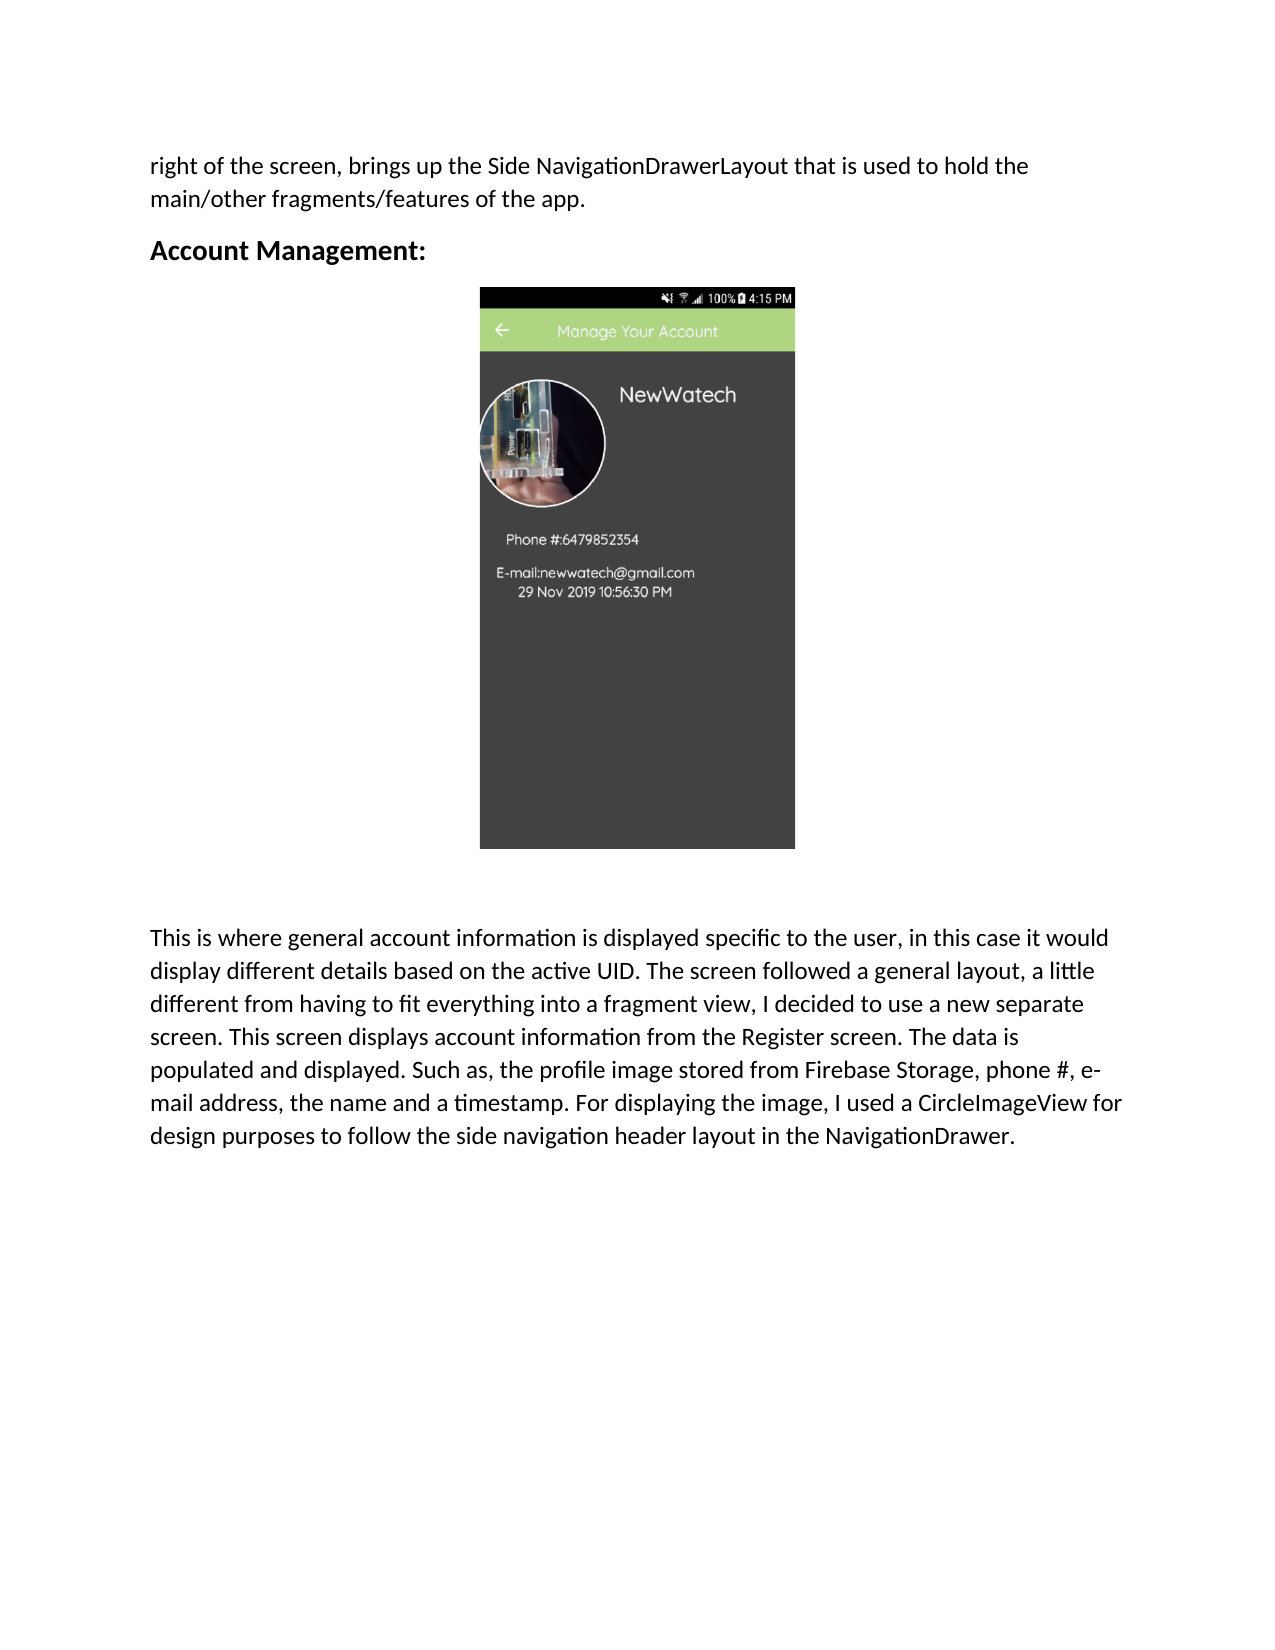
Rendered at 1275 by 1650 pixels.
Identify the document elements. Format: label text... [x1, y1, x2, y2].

text Account Management: [150, 232, 1125, 268]
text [150, 150, 1125, 213]
picture [479, 287, 796, 849]
text This is where general account information is displayed specific to the user, in this case it would display different details based on the active UID. The screen followed a general layout, a little different from having to fit everything into a fragment view, I decided to use a new separate screen. This screen displays account information from the Register screen. The data is populated and displayed. Such as, the profile image stored from Firebase Storage, phone #, e-mail address, the name and a timestamp. For displaying the image, I used a CircleImageView for design purposes to follow the side navigation header layout in the NavigationDrawer. [150, 923, 1125, 1151]
